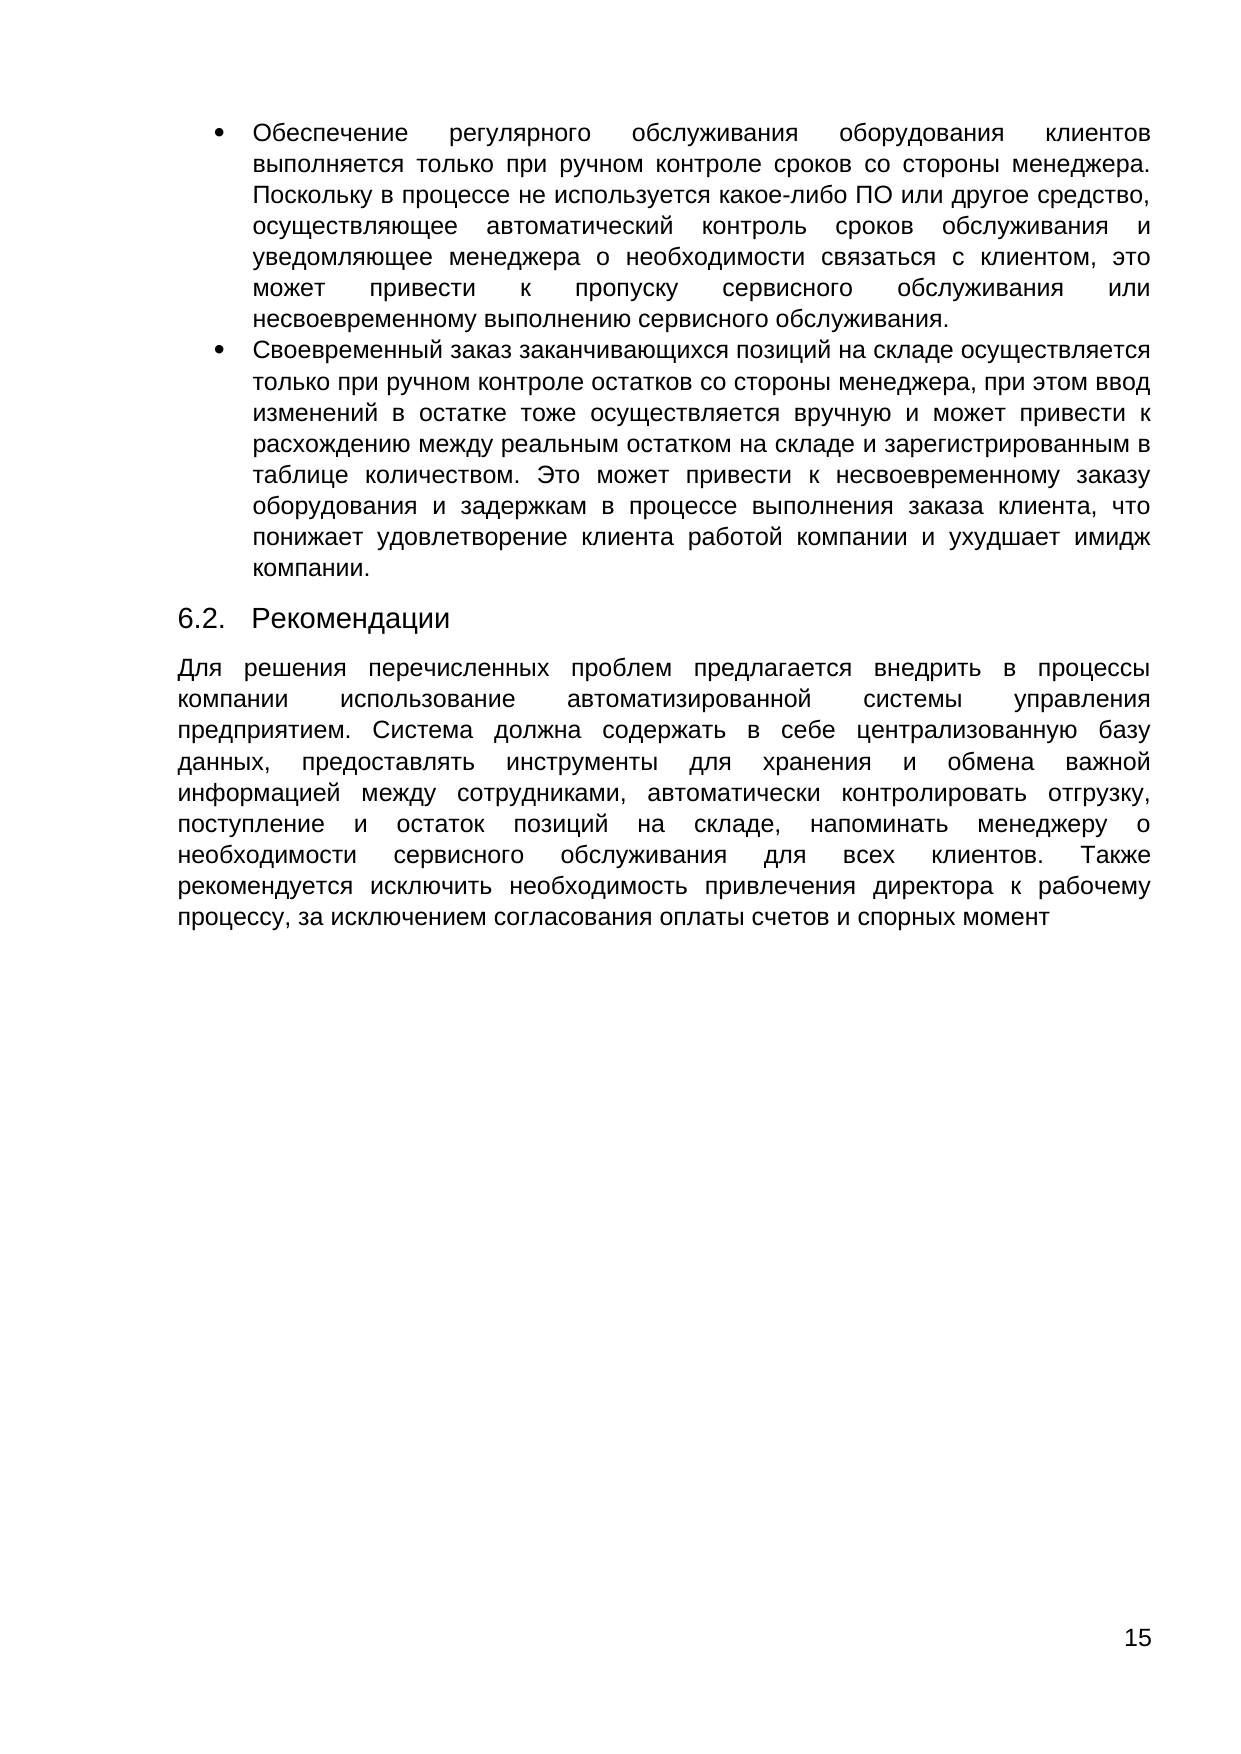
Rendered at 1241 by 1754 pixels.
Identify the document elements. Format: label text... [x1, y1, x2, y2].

subtitle Рекомендации [177, 601, 1152, 634]
list Своевременный заказ заканчивающихся позиций на складе осуществляется только при ручном контроле остатков со стороны менеджера, при этом ввод изменений в остатке тоже осуществляется вручную и может привести к расхождению между реальным остатком на складе и зарегистрированным в таблице количеством. Это может привести к несвоевременному заказу оборудования и задержкам в процессе выполнения заказа клиента, что понижает удовлетворение клиента работой компании и ухудшает имидж компании. [215, 336, 1152, 582]
text Для решения перечисленных проблем предлагается внедрить в процессы компании использование автоматизированной системы управления предприятием. Система должна содержать в себе централизованную базу данных, предоставлять инструменты для хранения и обмена важной информацией между сотрудниками, автоматически контролировать отгрузку, поступление и остаток позиций на складе, напоминать менеджеру о необходимости сервисного обслуживания для всех клиентов. Также рекомендуется исключить необходимость привлечения директора к рабочему процессу, за исключением согласования оплаты счетов и спорных момент [177, 653, 1152, 931]
list Обеспечение регулярного обслуживания оборудования клиентов выполняется только при ручном контроле сроков со стороны менеджера. Поскольку в процессе не используется какое-либо ПО или другое средство, осуществляющее автоматический контроль сроков обслуживания и уведомляющее менеджера о необходимости связаться с клиентом, это может привести к пропуску сервисного обслуживания или несвоевременному выполнению сервисного обслуживания. [215, 118, 1152, 333]
